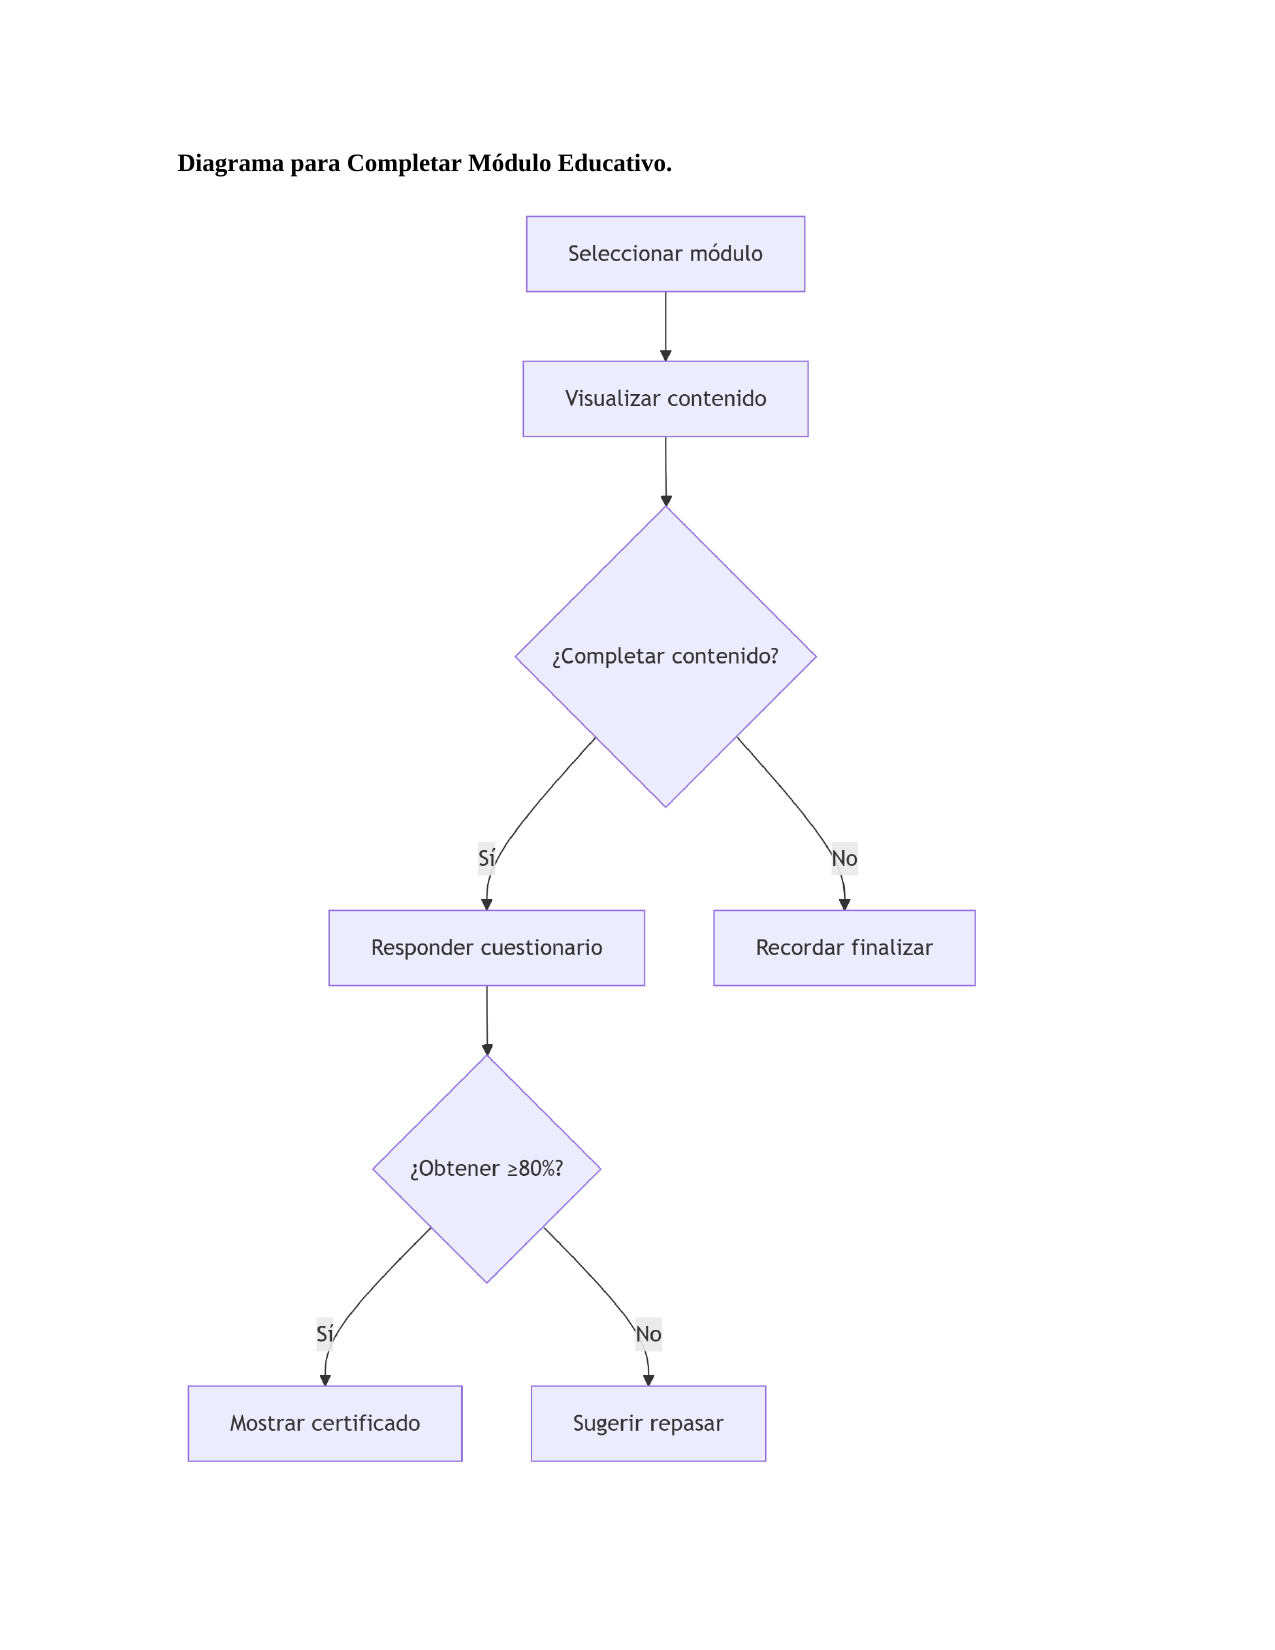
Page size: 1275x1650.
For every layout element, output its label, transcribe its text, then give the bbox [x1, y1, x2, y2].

picture [177, 205, 986, 1472]
text Diagrama para Completar Módulo Educativo. [177, 148, 1098, 176]
